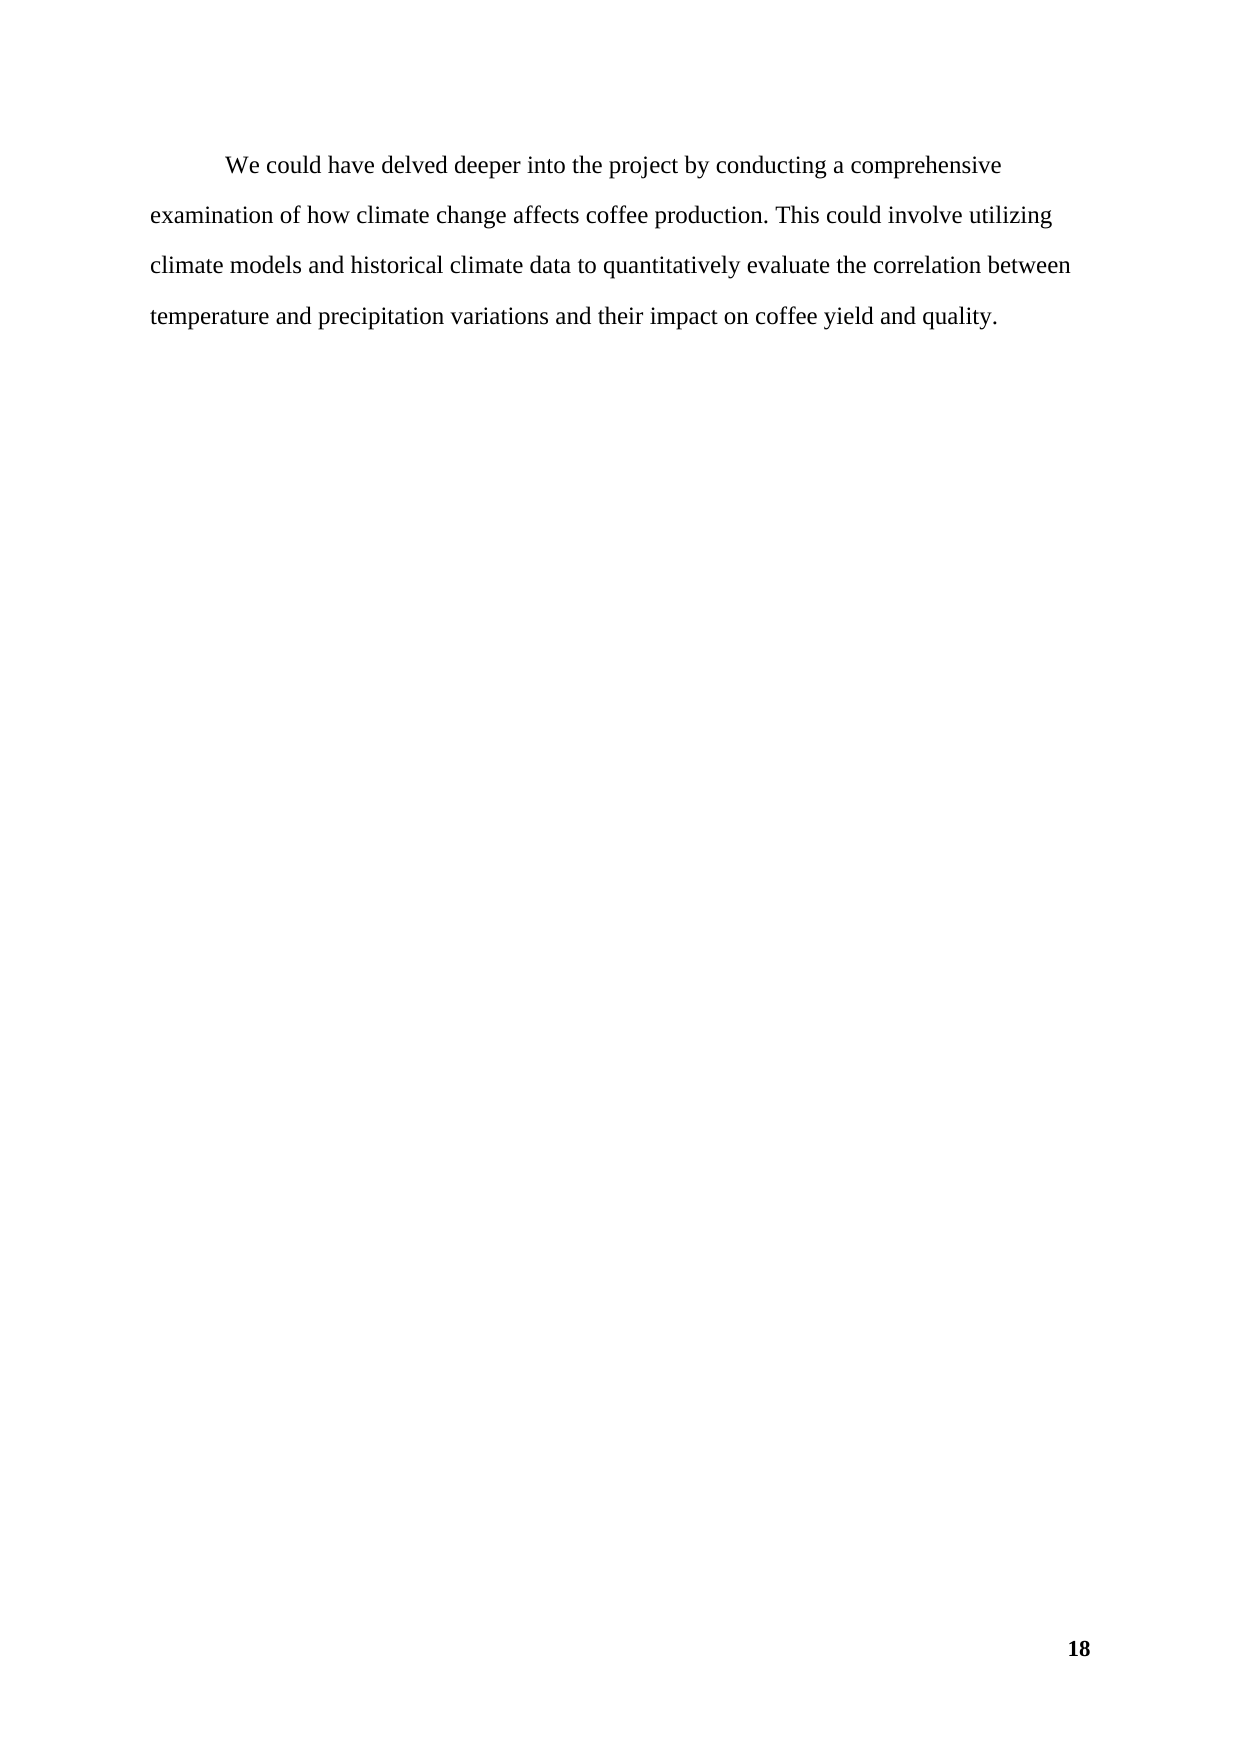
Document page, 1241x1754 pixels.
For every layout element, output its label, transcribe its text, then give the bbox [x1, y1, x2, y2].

text We could have delved deeper into the project by conducting a comprehensive examination of how climate change affects coffee production. This could involve utilizing climate models and historical climate data to quantitatively evaluate the correlation between temperature and precipitation variations and their impact on coffee yield and quality. [150, 150, 1090, 330]
